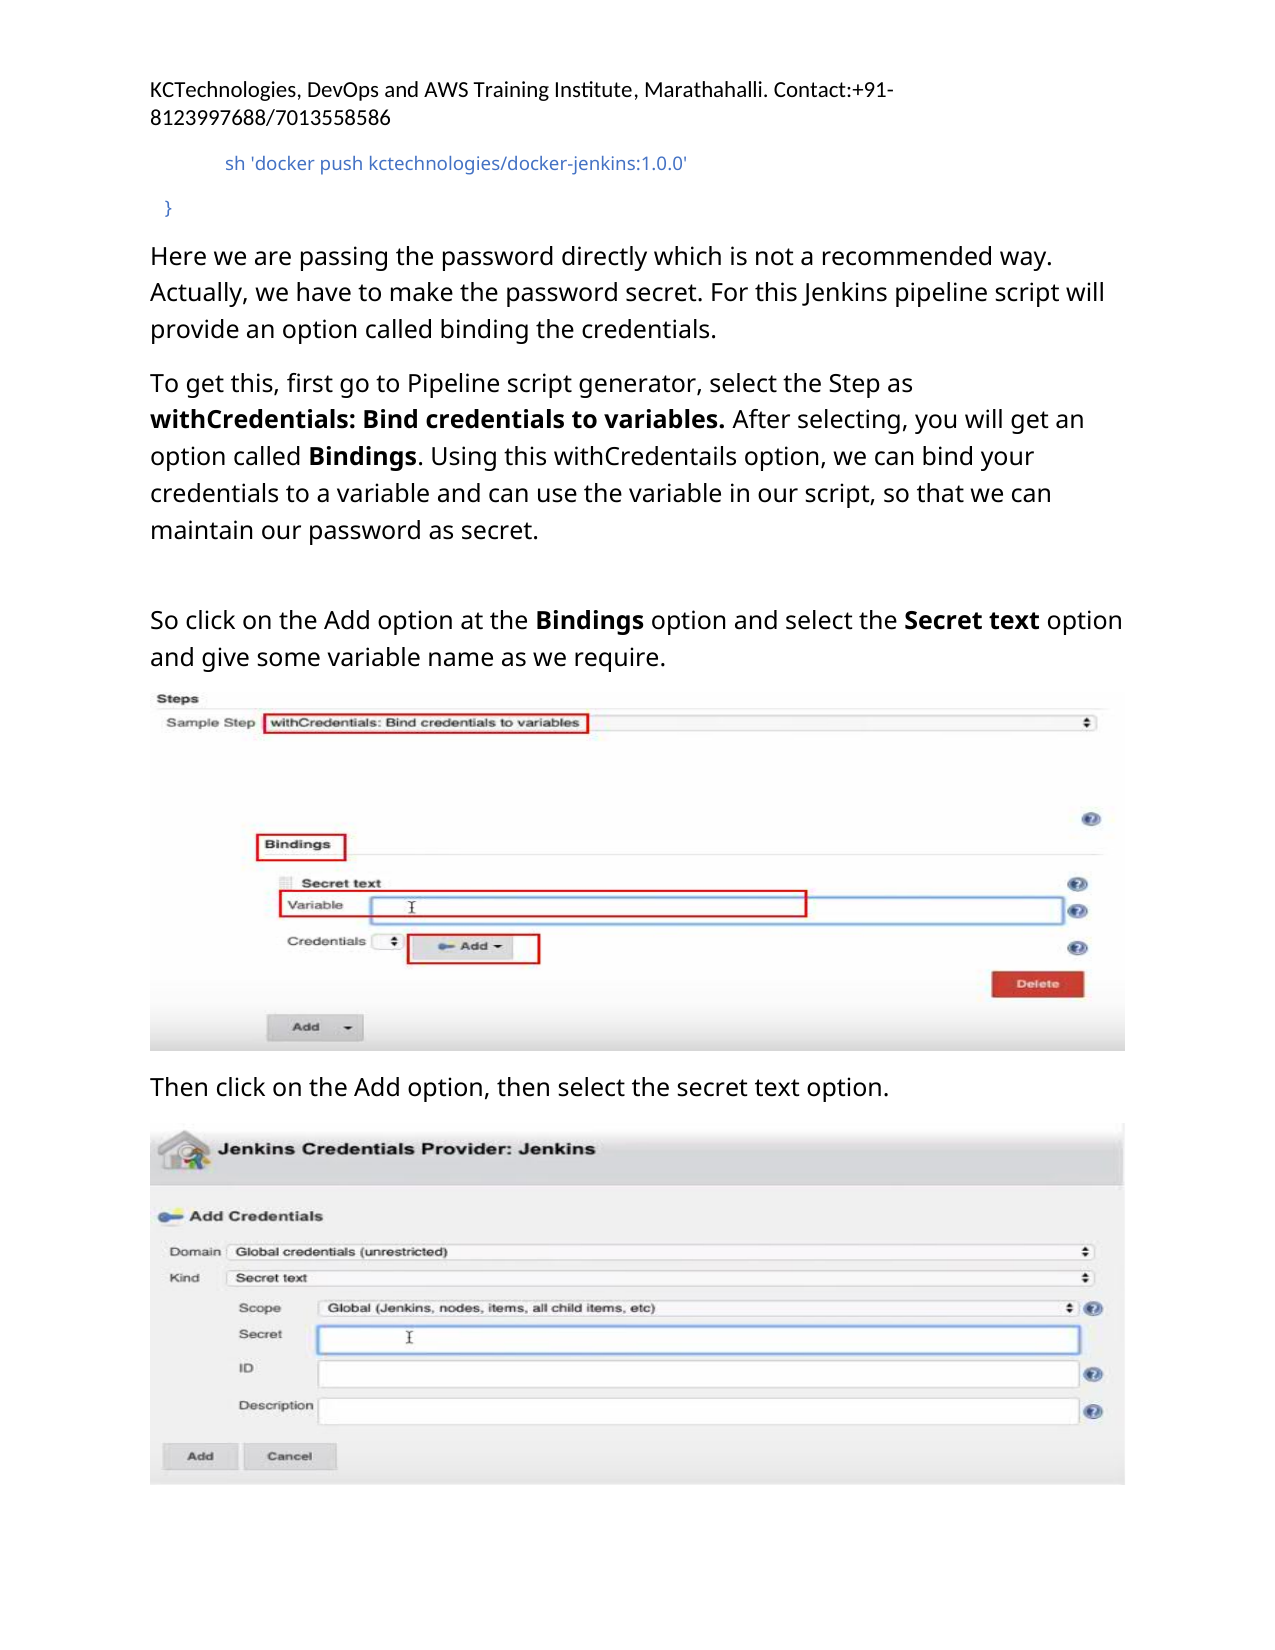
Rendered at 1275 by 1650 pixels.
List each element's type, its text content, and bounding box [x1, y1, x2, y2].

picture [150, 692, 1125, 1051]
picture [150, 1123, 1125, 1485]
text } [150, 194, 1125, 220]
text To get this, first go to Pipeline script generator, select the Step as withCredentials: Bind credentials to variables. After selecting, you will get an option called Bindings. Using this withCredentails option, we can bind your credentials to a variable and can use the variable in our script, so that we can maintain our password as secret. [150, 365, 1125, 546]
text Then click on the Add option, then select the secret text option. [150, 1070, 1125, 1104]
text Here we are passing the password directly which is not a recommended way. Actually, we have to make the password secret. For this Jenkins pipeline script will provide an option called binding the credentials. [150, 238, 1125, 346]
text sh 'docker push kctechnologies/docker-jenkins:1.0.0' [150, 150, 1125, 176]
text So click on the Add option at the Bindings option and select the Secret text option and give some variable name as we require. [150, 566, 1125, 673]
